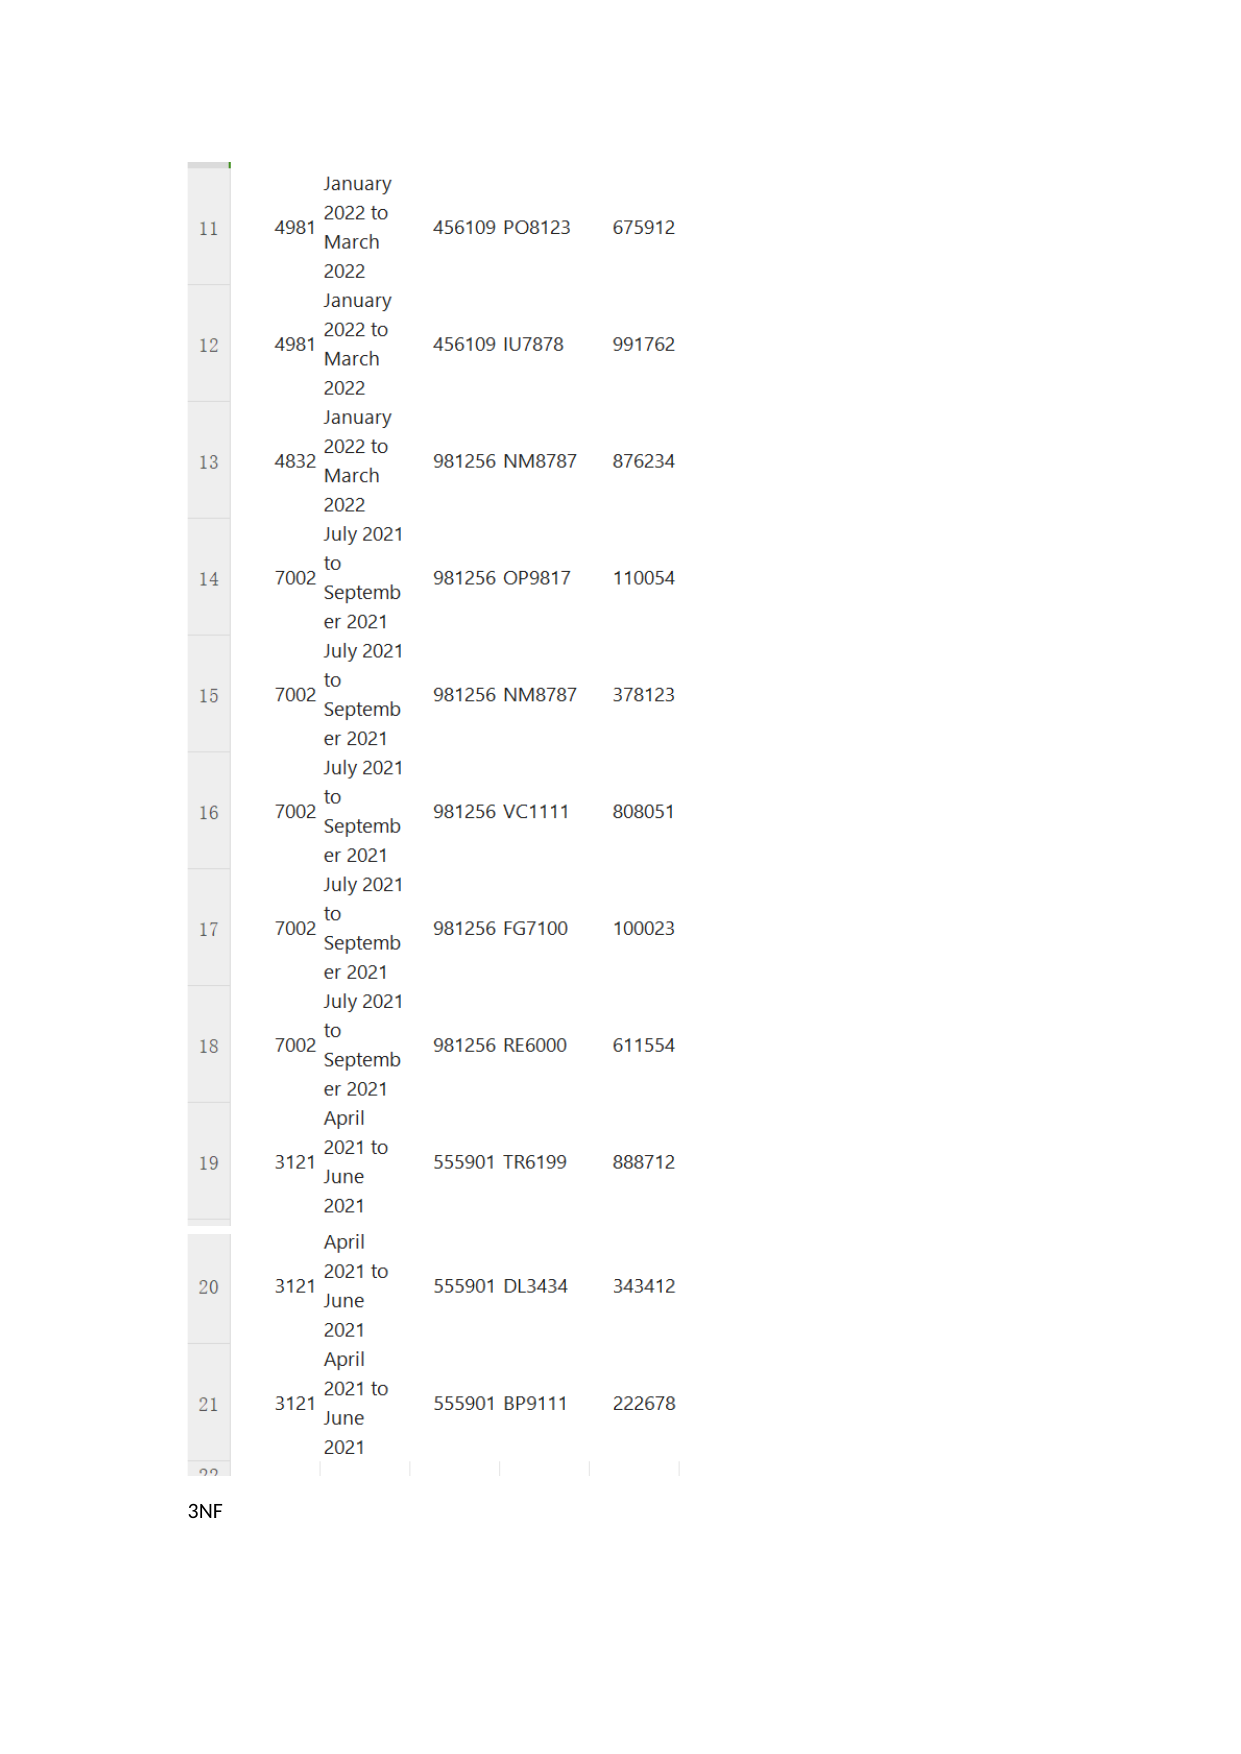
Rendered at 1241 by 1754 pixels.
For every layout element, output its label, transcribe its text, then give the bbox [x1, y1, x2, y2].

picture [187, 1234, 711, 1476]
picture [187, 162, 720, 1226]
text 3NF [187, 1494, 1053, 1527]
